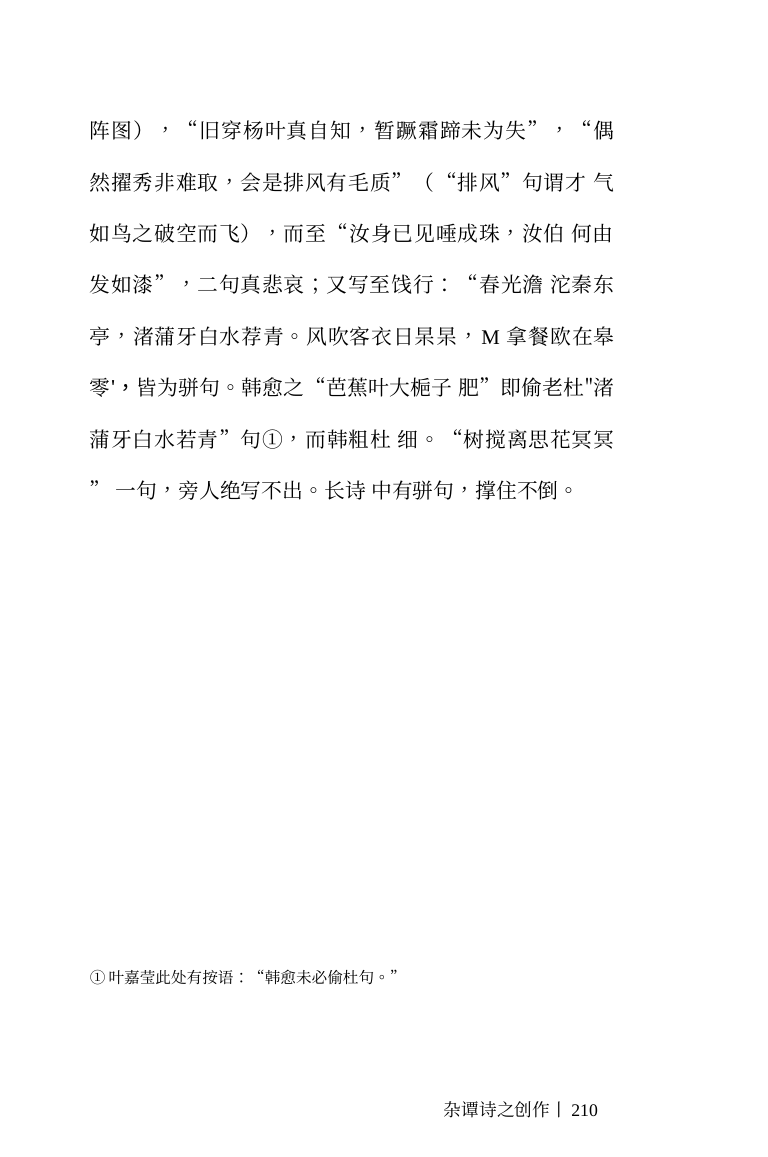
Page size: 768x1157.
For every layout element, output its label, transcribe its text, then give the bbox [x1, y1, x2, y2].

text 阵图），“旧穿杨叶真自知，暂蹶霜蹄未为失”，“偶 然擢秀非难取，会是排风有毛质”（“排风”句谓才 气如鸟之破空而飞），而至“汝身已见唾成珠，汝伯 何由发如漆”，二句真悲哀；又写至饯行：“春光澹 沱秦东亭，渚蒲牙白水荐青。风吹客衣日杲杲，M 拿餐欧在皋零'，皆为骈句。韩愈之“芭蕉叶大梔子 肥”即偷老杜"渚蒲牙白水若青”句①，而韩粗杜 细。“树搅离思花冥冥” 一句，旁人绝写不出。长诗 中有骈句，撑住不倒。 [89, 97, 614, 509]
text ①叶嘉莹此处有按语：“韩愈未必偷杜句。” [89, 965, 614, 988]
